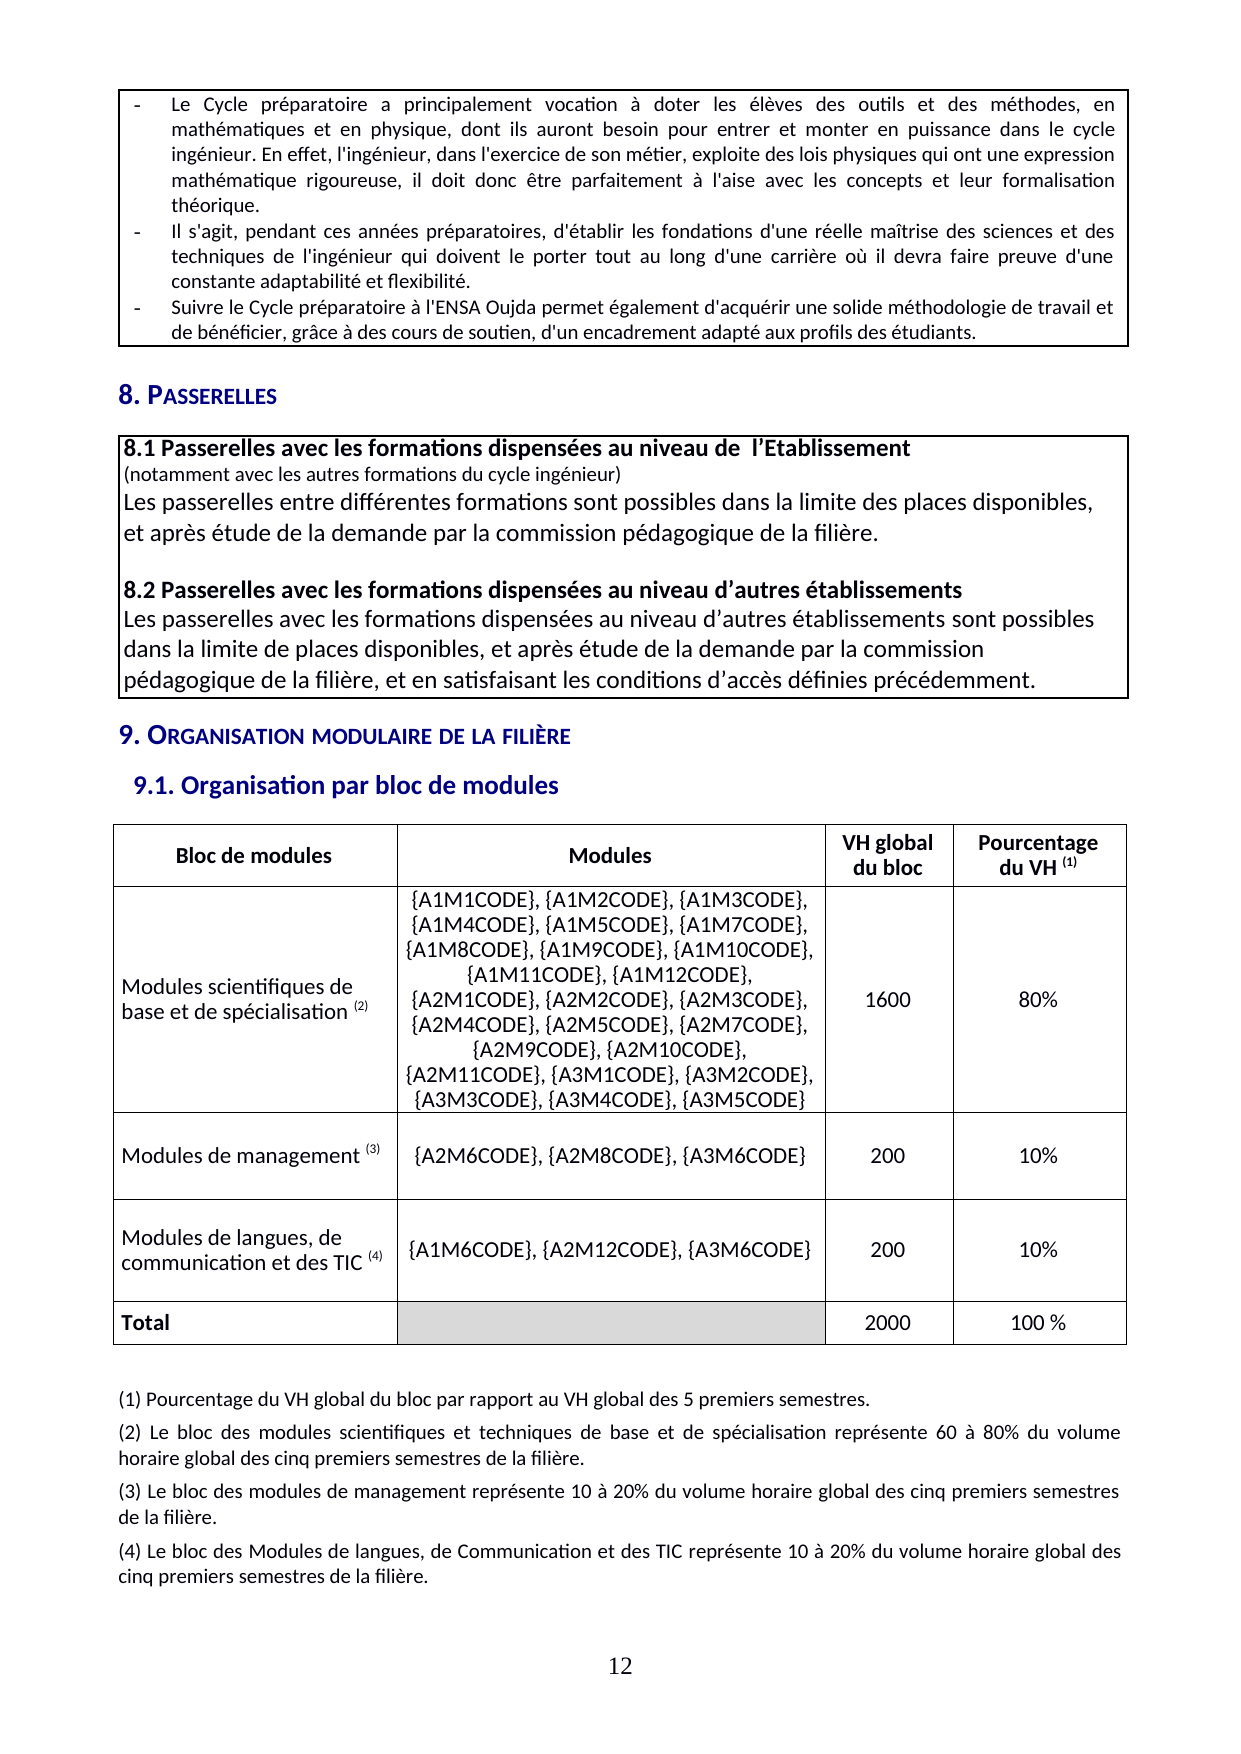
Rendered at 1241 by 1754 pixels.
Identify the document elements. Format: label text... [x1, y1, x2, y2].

table_cell 10% [954, 1113, 1126, 1198]
table_cell Modules de langues, de communication et des TIC (4) [114, 1200, 397, 1301]
table_header Bloc de modules [114, 825, 397, 886]
text (2) Le bloc des modules scientifiques et techniques de base et de spécialisation représente 60 à 80% du volume horaire global des cinq premiers semestres de la filière. [118, 1419, 1122, 1470]
text (1) Pourcentage du VH global du bloc par rapport au VH global des 5 premiers semestres. [118, 1386, 1122, 1411]
table_header Pourcentage du VH (1) [954, 825, 1126, 886]
table_cell 200 [826, 1200, 953, 1301]
table_cell 80% [954, 887, 1126, 1112]
text 8. Passerelles [118, 384, 1122, 409]
table_cell Total [114, 1302, 397, 1344]
table_cell 1600 [826, 887, 953, 1112]
table_header VH global du bloc [826, 825, 953, 886]
text 9.1. Organisation par bloc de modules [133, 774, 1122, 799]
text 9. Organisation modulaire de la filière [118, 724, 1122, 749]
table_header Modules [398, 825, 825, 886]
table_cell Modules scientifiques de base et de spécialisation (2) [114, 887, 397, 1112]
table_header 8.1 Passerelles avec les formations dispensées au niveau de l’Etablissement (notamment avec les autres formations du cycle ingénieur) Les passerelles entre différentes formations sont possibles dans la limite des places disponibles, et après étude de la demande par la commission pédagogique de la filière. 8.2 Passerelles avec les formations dispensées au niveau d’autres établissements Les passerelles avec les formations dispensées au niveau d’autres établissements sont possibles dans la limite de places disponibles, et après étude de la demande par la commission pédagogique de la filière, et en satisfaisant les conditions d’accès définies précédemment. [120, 437, 1127, 697]
table_cell 2000 [826, 1302, 953, 1344]
table_cell [398, 1302, 825, 1344]
table_cell 10% [954, 1200, 1126, 1301]
table_cell 200 [826, 1113, 953, 1198]
table_cell {A2M6CODE}, {A2M8CODE}, {A3M6CODE} [398, 1113, 825, 1198]
text (4) Le bloc des Modules de langues, de Communication et des TIC représente 10 à 20% du volume horaire global des cinq premiers semestres de la filière. [118, 1538, 1122, 1589]
table_cell {A1M1CODE}, {A1M2CODE}, {A1M3CODE}, {A1M4CODE}, {A1M5CODE}, {A1M7CODE}, {A1M8CODE}, {A1M9CODE}, {A1M10CODE}, {A1M11CODE}, {A1M12CODE}, {A2M1CODE}, {A2M2CODE}, {A2M3CODE}, {A2M4CODE}, {A2M5CODE}, {A2M7CODE}, {A2M9CODE}, {A2M10CODE}, {A2M11CODE}, {A3M1CODE}, {A3M2CODE}, {A3M3CODE}, {A3M4CODE}, {A3M5CODE} [398, 887, 825, 1112]
table_cell Modules de management (3) [114, 1113, 397, 1198]
table_cell 100 % [954, 1302, 1126, 1344]
text (3) Le bloc des modules de management représente 10 à 20% du volume horaire global des cinq premiers semestres de la filière. [118, 1479, 1122, 1529]
table_cell {A1M6CODE}, {A2M12CODE}, {A3M6CODE} [398, 1200, 825, 1301]
